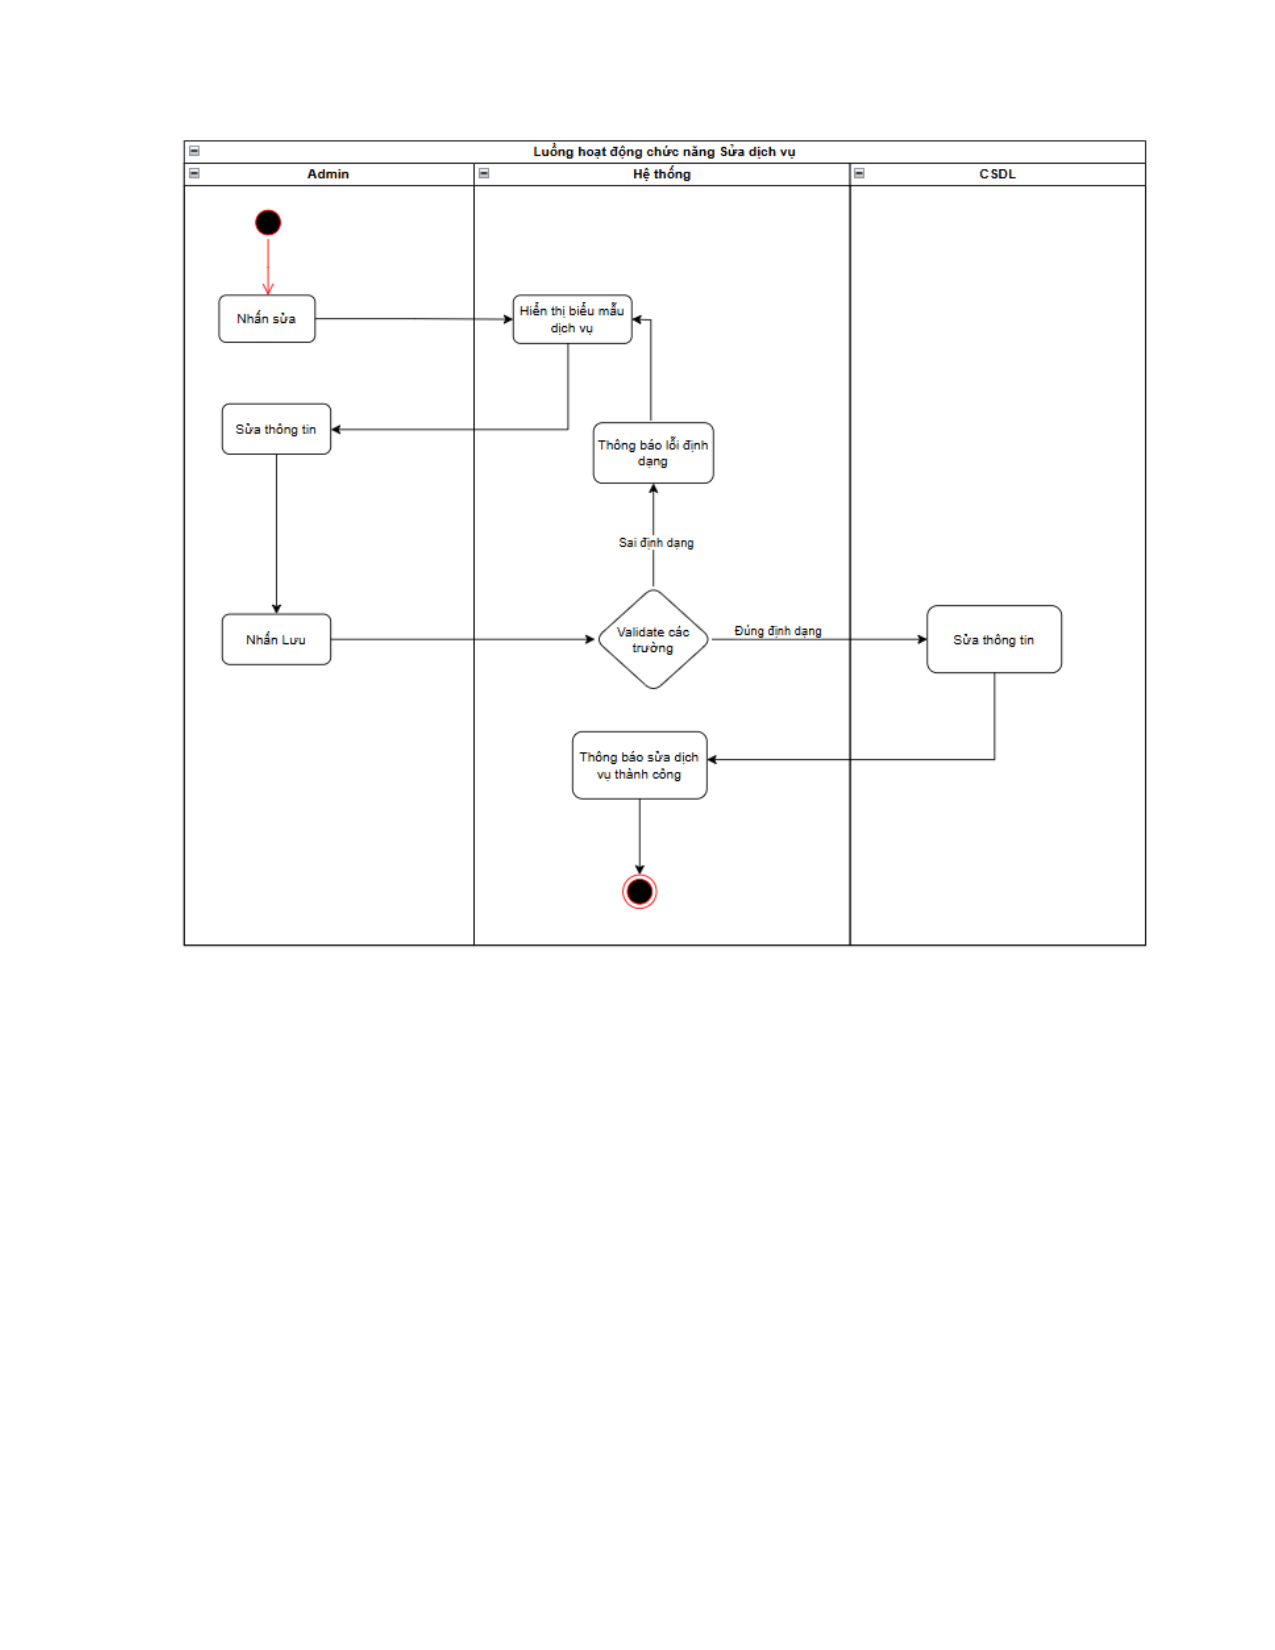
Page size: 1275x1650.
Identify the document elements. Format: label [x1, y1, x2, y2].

picture [177, 118, 1157, 967]
